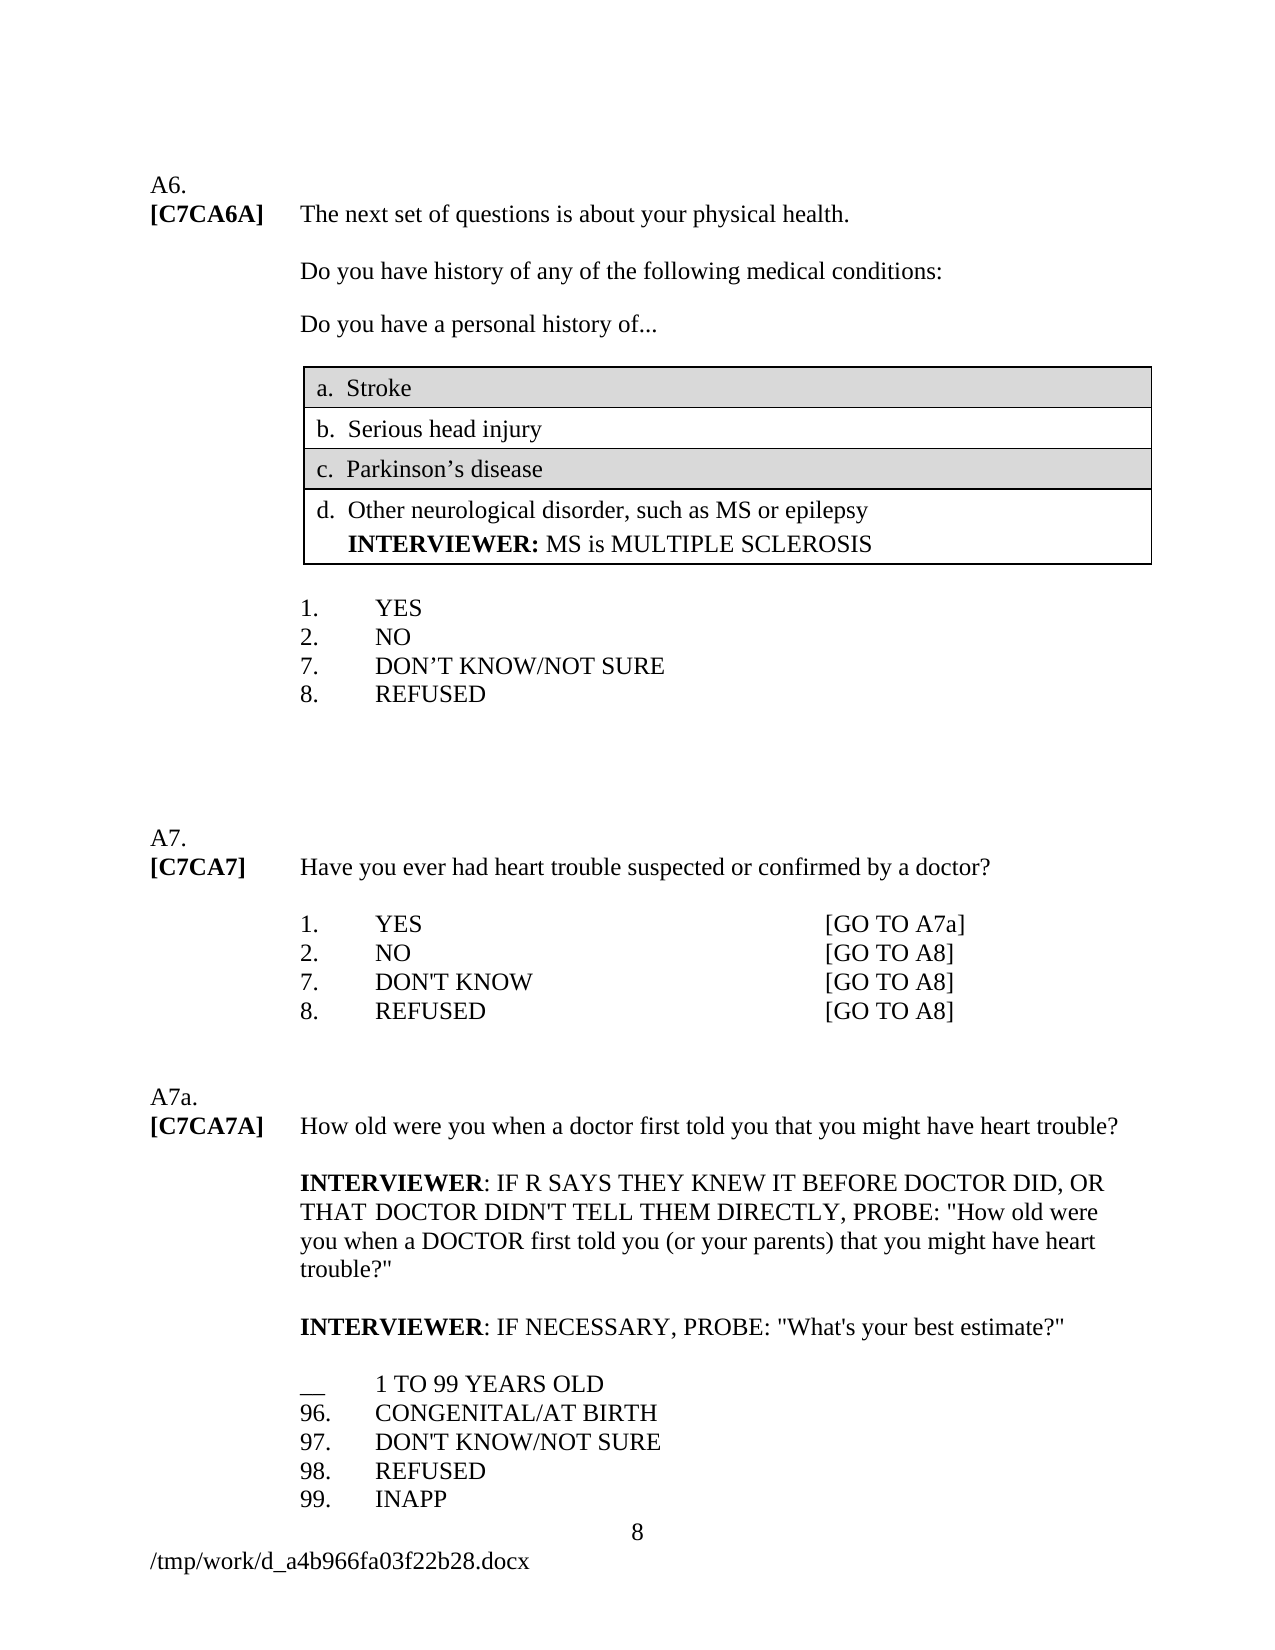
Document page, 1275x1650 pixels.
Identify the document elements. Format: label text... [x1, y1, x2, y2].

text INTERVIEWER: IF R SAYS THEY KNEW IT BEFORE DOCTOR DID, OR THAT DOCTOR DIDN'T TELL THEM DIRECTLY, PROBE: "How old were you when a DOCTOR first told you (or your parents) that you might have heart trouble?" [300, 1168, 1125, 1283]
text [C7CA6A] The next set of questions is about your physical health. [150, 199, 1125, 227]
text A6. [150, 170, 1125, 199]
text 1. YES [GO TO A7a] [300, 909, 1125, 938]
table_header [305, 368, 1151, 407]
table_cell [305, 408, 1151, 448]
text 96. CONGENITAL/AT BIRTH [300, 1398, 1125, 1427]
text 2. NO [GO TO A8] [300, 938, 1125, 967]
text [C7CA7] Have you ever had heart trouble suspected or confirmed by a doctor? [150, 852, 1125, 881]
text A7. [150, 823, 1125, 852]
text 98. REFUSED [300, 1456, 1125, 1484]
text Do you have history of any of the following medical conditions: [225, 256, 1125, 285]
text __ 1 TO 99 YEARS OLD [300, 1369, 1125, 1398]
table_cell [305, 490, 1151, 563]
text 97. DON'T KNOW/NOT SURE [300, 1427, 1125, 1456]
text [C7CA7A] How old were you when a doctor first told you that you might have heart trouble? [150, 1111, 1125, 1139]
text 8. REFUSED [300, 679, 1125, 708]
text 8. REFUSED [GO TO A8] [300, 996, 1125, 1024]
text 2. NO [300, 622, 1125, 651]
text A7a. [150, 1082, 1125, 1111]
text 7. DON'T KNOW [GO TO A8] [300, 967, 1125, 996]
text 1. YES [300, 593, 1125, 622]
text INTERVIEWER: IF NECESSARY, PROBE: "What's your best estimate?" [300, 1312, 1125, 1341]
text 99. INAPP [300, 1484, 1125, 1513]
text Do you have a personal history of... [300, 309, 1125, 337]
text 7. DON’T KNOW/NOT SURE [300, 651, 1125, 679]
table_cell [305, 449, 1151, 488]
